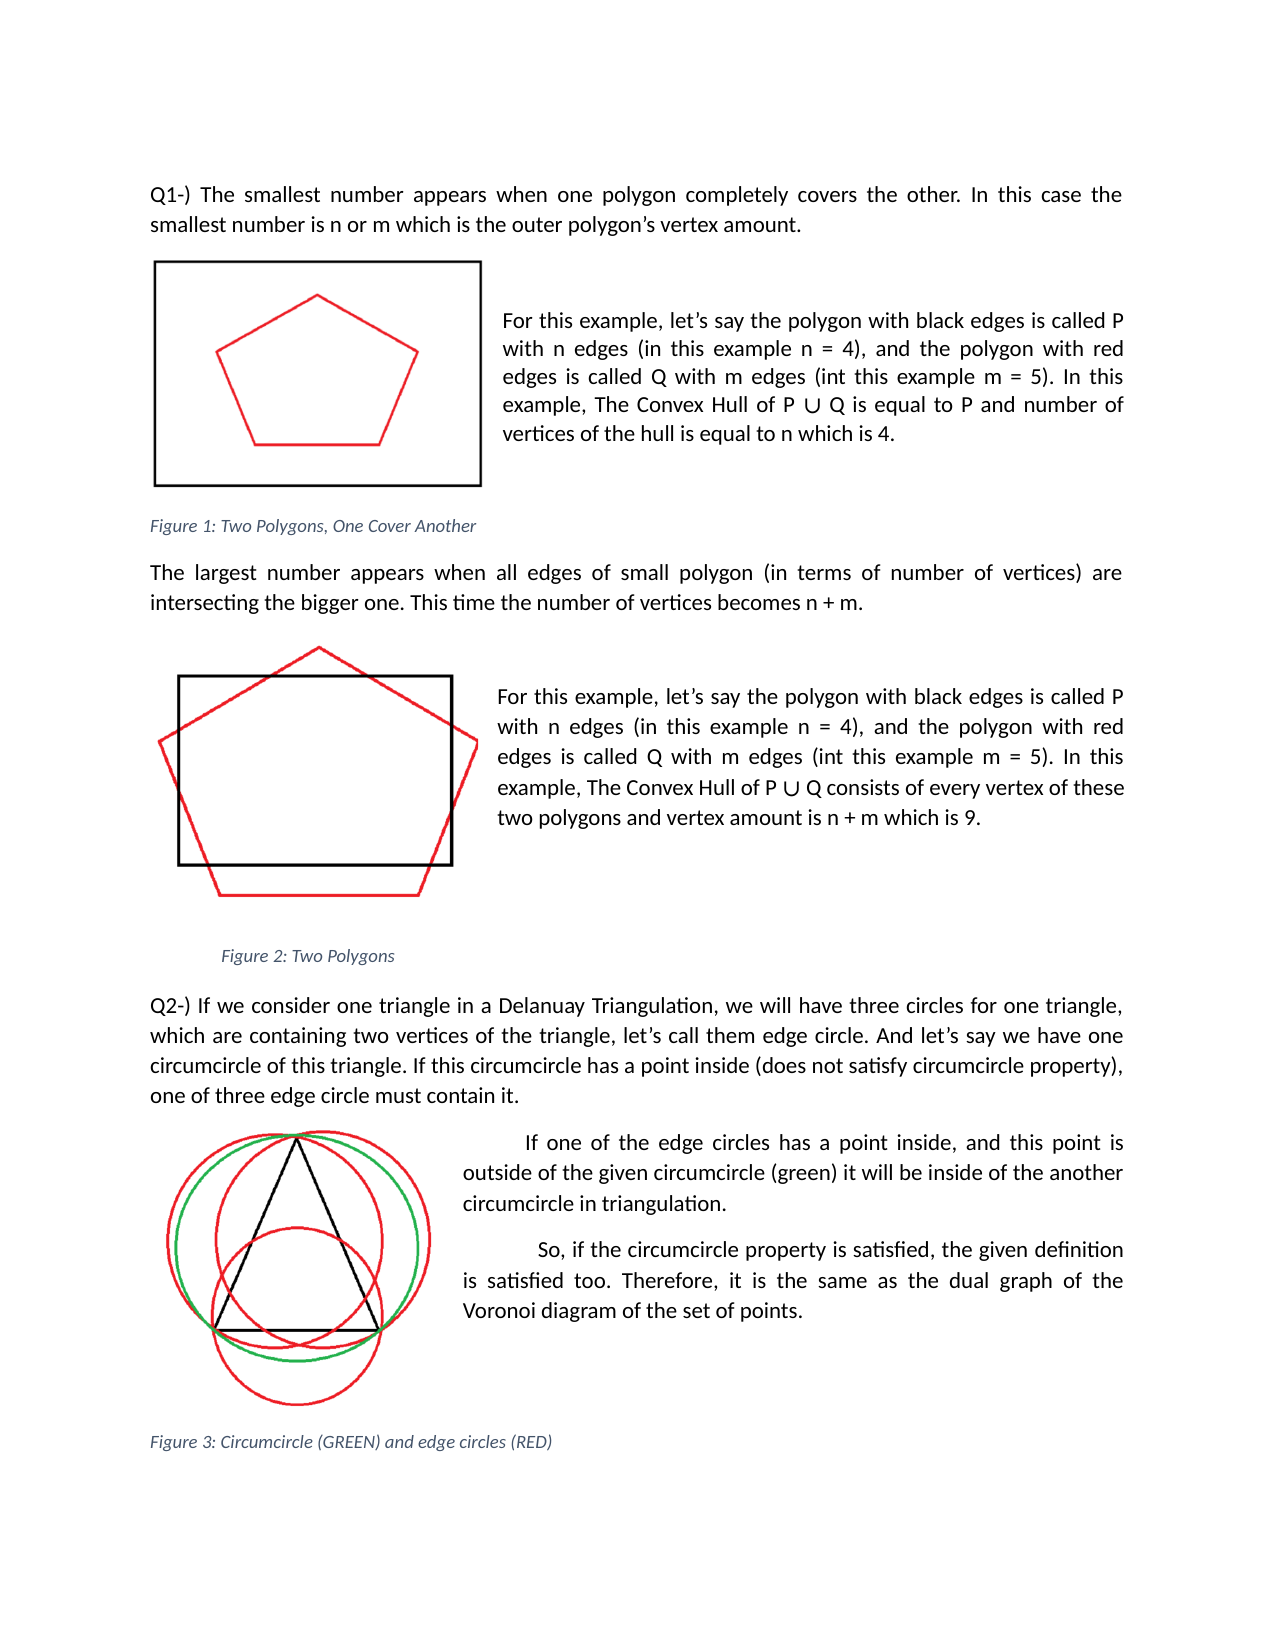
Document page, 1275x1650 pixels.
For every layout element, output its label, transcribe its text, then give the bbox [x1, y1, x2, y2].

text Q1-) The smallest number appears when one polygon completely covers the other. In this case the smallest number is n or m which is the outer polygon’s vertex amount. [150, 150, 1125, 238]
picture [150, 1128, 444, 1407]
text For this example, let’s say the polygon with black edges is called P with n edges (in this example n = 4), and the polygon with red edges is called Q with m edges (int this example m = 5). In this example, The Convex Hull of P ∪ Q is equal to P and number of vertices of the hull is equal to n which is 4. [484, 306, 1125, 447]
text So, if the circumcircle property is satisfied, the given definition is satisfied too. Therefore, it is the same as the dual graph of the Voronoi diagram of the set of points. [444, 1236, 1125, 1324]
text For this example, let’s say the polygon with black edges is called P with n edges (in this example n = 4), and the polygon with red edges is called Q with m edges (int this example m = 5). In this example, The Convex Hull of P ∪ Q consists of every vertex of these two polygons and vertex amount is n + m which is 9. [478, 682, 1125, 831]
text Figure 3: Circumcircle (GREEN) and edge circles (RED) [150, 1430, 1125, 1453]
text If one of the edge circles has a point inside, and this point is outside of the given circumcircle (green) it will be inside of the another circumcircle in triangulation. [444, 1128, 1125, 1217]
text Figure 1: Two Polygons, One Cover Another [150, 514, 1125, 537]
picture [150, 634, 478, 897]
text The largest number appears when all edges of small polygon (in terms of number of vertices) are intersecting the bigger one. This time the number of vertices becomes n + m. [150, 558, 1125, 616]
picture [150, 257, 484, 488]
text Q2-) If we consider one triangle in a Delanuay Triangulation, we will have three circles for one triangle, which are containing two vertices of the triangle, let’s call them edge circle. And let’s say we have one circumcircle of this triangle. If this circumcircle has a point inside (does not satisfy circumcircle property), one of three edge circle must contain it. [150, 991, 1125, 1109]
